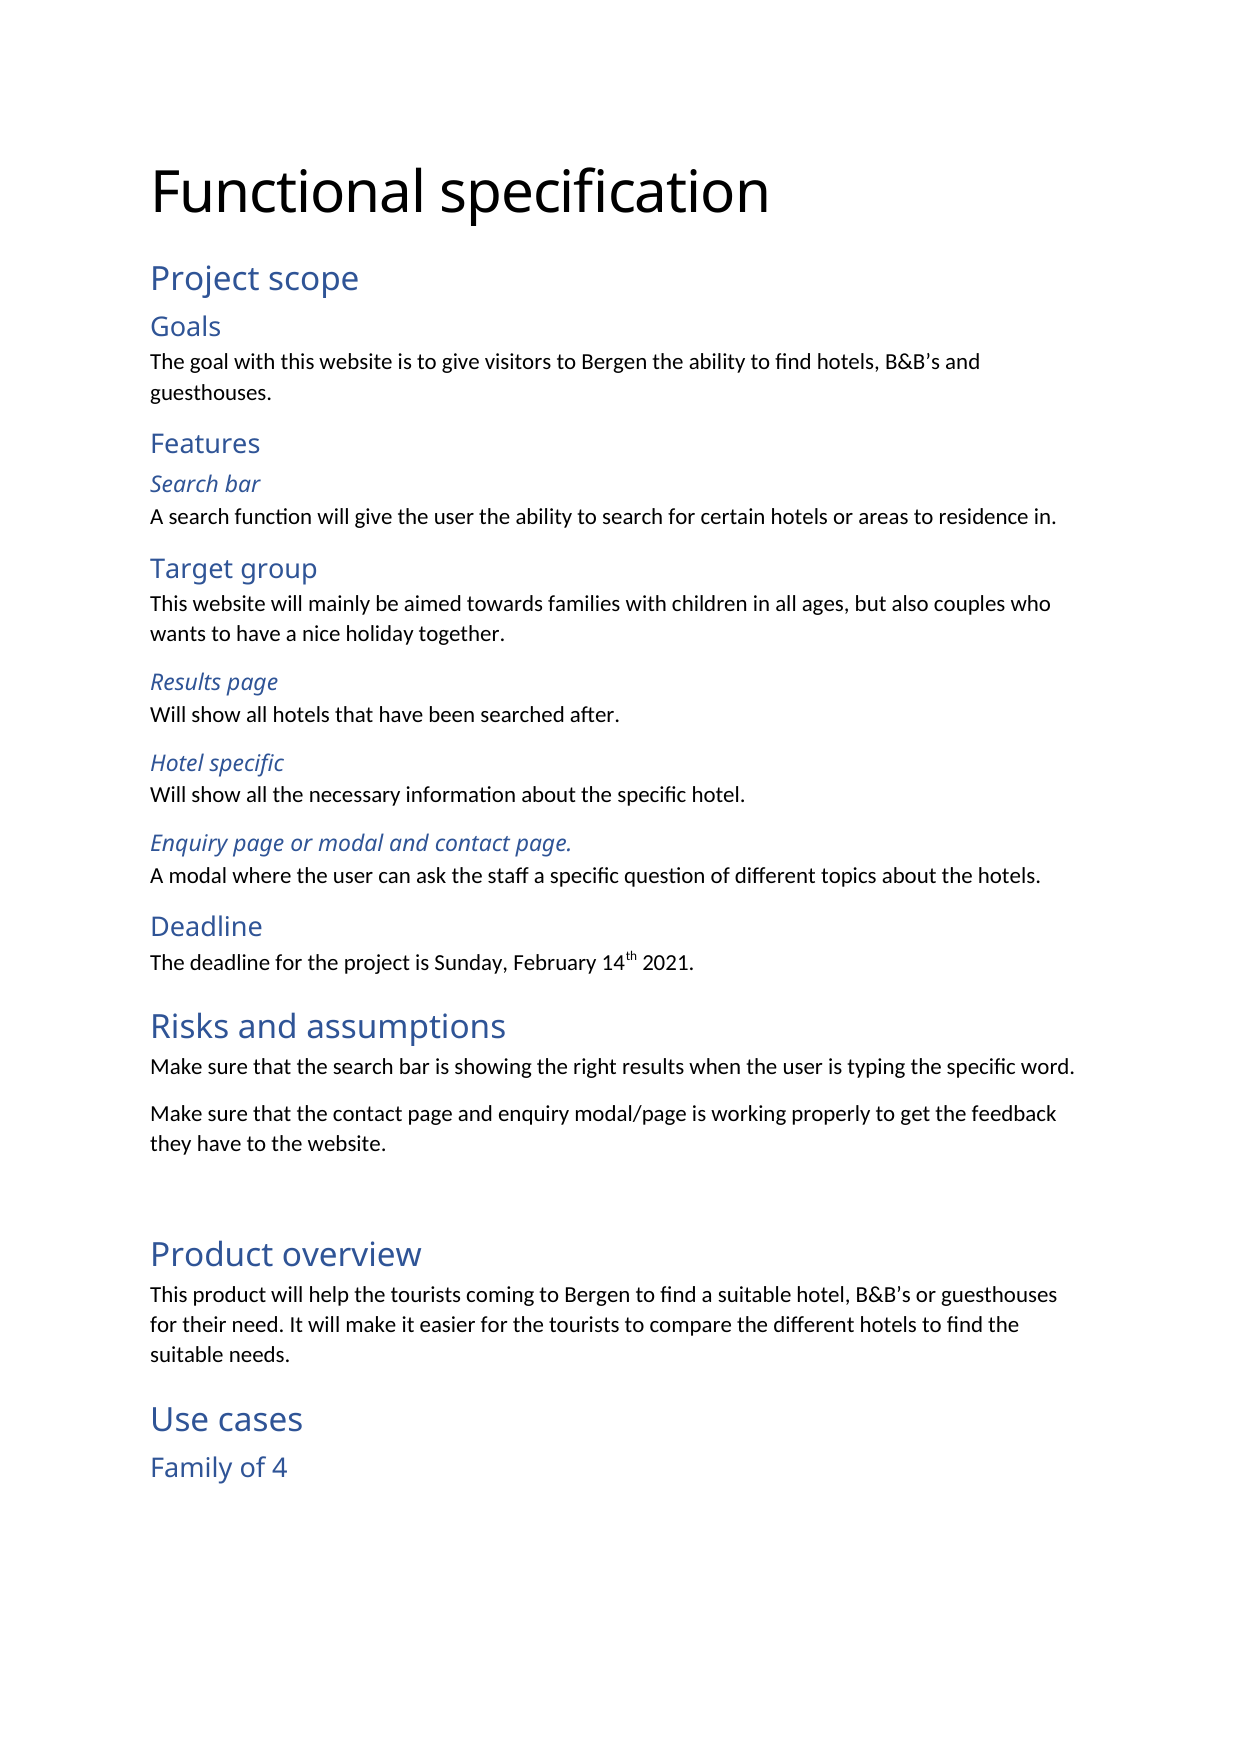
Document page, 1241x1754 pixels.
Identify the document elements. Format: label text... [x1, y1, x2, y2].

title Functional specification [150, 150, 1090, 229]
text Make sure that the search bar is showing the right results when the user is typing the specific word. [150, 1052, 1090, 1080]
subtitle Family of 4 [150, 1449, 1090, 1486]
text A modal where the user can ask the staff a specific question of different topics about the hotels. [150, 861, 1090, 889]
text The deadline for the project is Sunday, February 14th 2021. [150, 948, 1090, 976]
subtitle Search bar [150, 468, 1090, 500]
subtitle Deadline [150, 908, 1090, 945]
subtitle Results page [150, 666, 1090, 697]
subtitle Features [150, 424, 1090, 461]
subtitle Enquiry page or modal and contact page. [150, 827, 1090, 858]
text This website will mainly be aimed towards families with children in all ages, but also couples who wants to have a nice holiday together. [150, 589, 1090, 647]
subtitle Hotel specific [150, 747, 1090, 778]
subtitle Project scope [150, 254, 1090, 300]
text The goal with this website is to give visitors to Bergen the ability to find hotels, B&B’s and guesthouses. [150, 347, 1090, 406]
text Make sure that the contact page and enquiry modal/page is working properly to get the feedback they have to the website. [150, 1099, 1090, 1157]
subtitle Risks and assumptions [150, 1003, 1090, 1048]
text Will show all the necessary information about the specific hotel. [150, 780, 1090, 808]
text Will show all hotels that have been searched after. [150, 700, 1090, 728]
subtitle Product overview [150, 1231, 1090, 1276]
subtitle Target group [150, 549, 1090, 586]
subtitle Use cases [150, 1396, 1090, 1441]
text A search function will give the user the ability to search for certain hotels or areas to residence in. [150, 502, 1090, 530]
subtitle Goals [150, 308, 1090, 344]
text This product will help the tourists coming to Bergen to find a suitable hotel, B&B’s or guesthouses for their need. It will make it easier for the tourists to compare the different hotels to find the suitable needs. [150, 1280, 1090, 1368]
